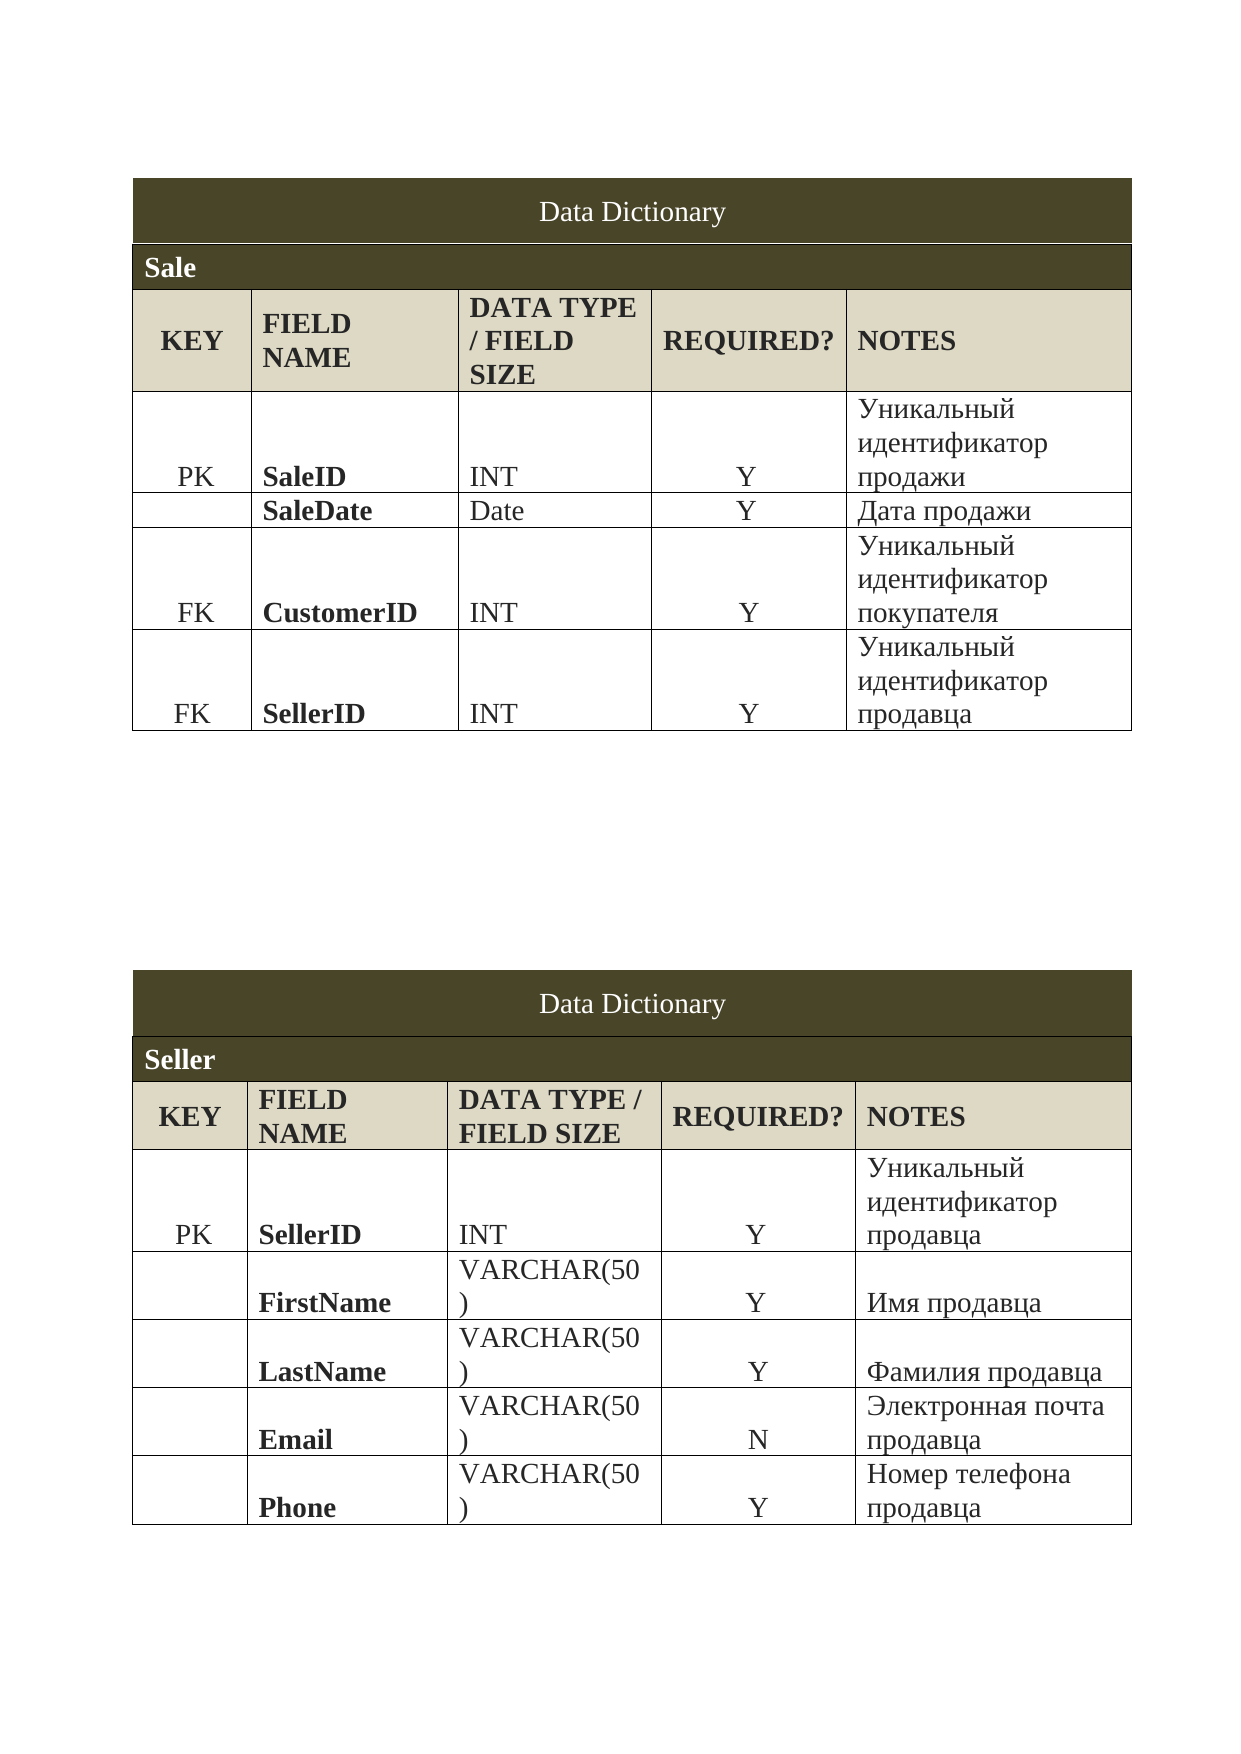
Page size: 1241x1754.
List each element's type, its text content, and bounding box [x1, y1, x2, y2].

table_cell VARCHAR(50) [448, 1456, 661, 1523]
table_cell INT [459, 392, 651, 492]
table_cell VARCHAR(50) [448, 1388, 661, 1455]
table_cell Email [248, 1388, 447, 1455]
table_cell REQUIRED? [662, 1082, 855, 1149]
table_cell FK [133, 630, 251, 730]
table_cell N [662, 1388, 855, 1455]
table_cell [133, 1320, 247, 1387]
table_cell DATA TYPE / FIELD SIZE [459, 290, 651, 391]
table_cell VARCHAR(50) [448, 1320, 661, 1387]
table_cell KEY [133, 290, 251, 391]
table_cell [133, 493, 251, 527]
table_cell Y [652, 493, 846, 527]
table_cell Уникальный идентификатор покупателя [847, 528, 1131, 628]
table_cell Электронная почта продавца [856, 1388, 1131, 1455]
table_cell INT [459, 528, 651, 628]
table_cell Y [662, 1320, 855, 1387]
table_cell Дата продажи [847, 493, 1131, 527]
table_header Data Dictionary [133, 178, 1132, 243]
table_cell Y [652, 392, 846, 492]
table_cell Date [459, 493, 651, 527]
table_cell Sale [133, 245, 1131, 289]
table_cell [133, 1252, 247, 1319]
table_cell INT [459, 630, 651, 730]
table_cell Y [662, 1456, 855, 1523]
table_cell Номер телефона продавца [856, 1456, 1131, 1523]
table_cell Y [652, 528, 846, 628]
table_cell Имя продавца [856, 1252, 1131, 1319]
table_cell REQUIRED? [652, 290, 846, 391]
table_cell Y [652, 630, 846, 730]
table_cell FirstName [248, 1252, 447, 1319]
table_cell NOTES [847, 290, 1131, 391]
table_cell FIELD NAME [248, 1082, 447, 1149]
table_cell VARCHAR(50) [448, 1252, 661, 1319]
table_cell PK [133, 392, 251, 492]
table_cell DATA TYPE / FIELD SIZE [448, 1082, 661, 1149]
table_cell Уникальный идентификатор продажи [847, 392, 1131, 492]
table_cell Y [662, 1252, 855, 1319]
table_cell Y [662, 1150, 855, 1251]
table_cell Уникальный идентификатор продавца [856, 1150, 1131, 1251]
table_cell [133, 1456, 247, 1523]
table_cell SaleDate [252, 493, 458, 527]
table_cell KEY [133, 1082, 247, 1149]
table_cell LastName [248, 1320, 447, 1387]
table_cell INT [448, 1150, 661, 1251]
table_cell CustomerID [252, 528, 458, 628]
table_cell NOTES [856, 1082, 1131, 1149]
table_cell SellerID [252, 630, 458, 730]
table_cell [133, 1388, 247, 1455]
table_cell Фамилия продавца [856, 1320, 1131, 1387]
table_cell Уникальный идентификатор продавца [847, 630, 1131, 730]
table_cell SellerID [248, 1150, 447, 1251]
table_cell Phone [248, 1456, 447, 1523]
table_cell Seller [133, 1037, 1131, 1081]
table_cell PK [133, 1150, 247, 1251]
table_cell SaleID [252, 392, 458, 492]
table_cell FK [133, 528, 251, 628]
table_header Data Dictionary [133, 970, 1132, 1036]
table_cell FIELD NAME [252, 290, 458, 391]
